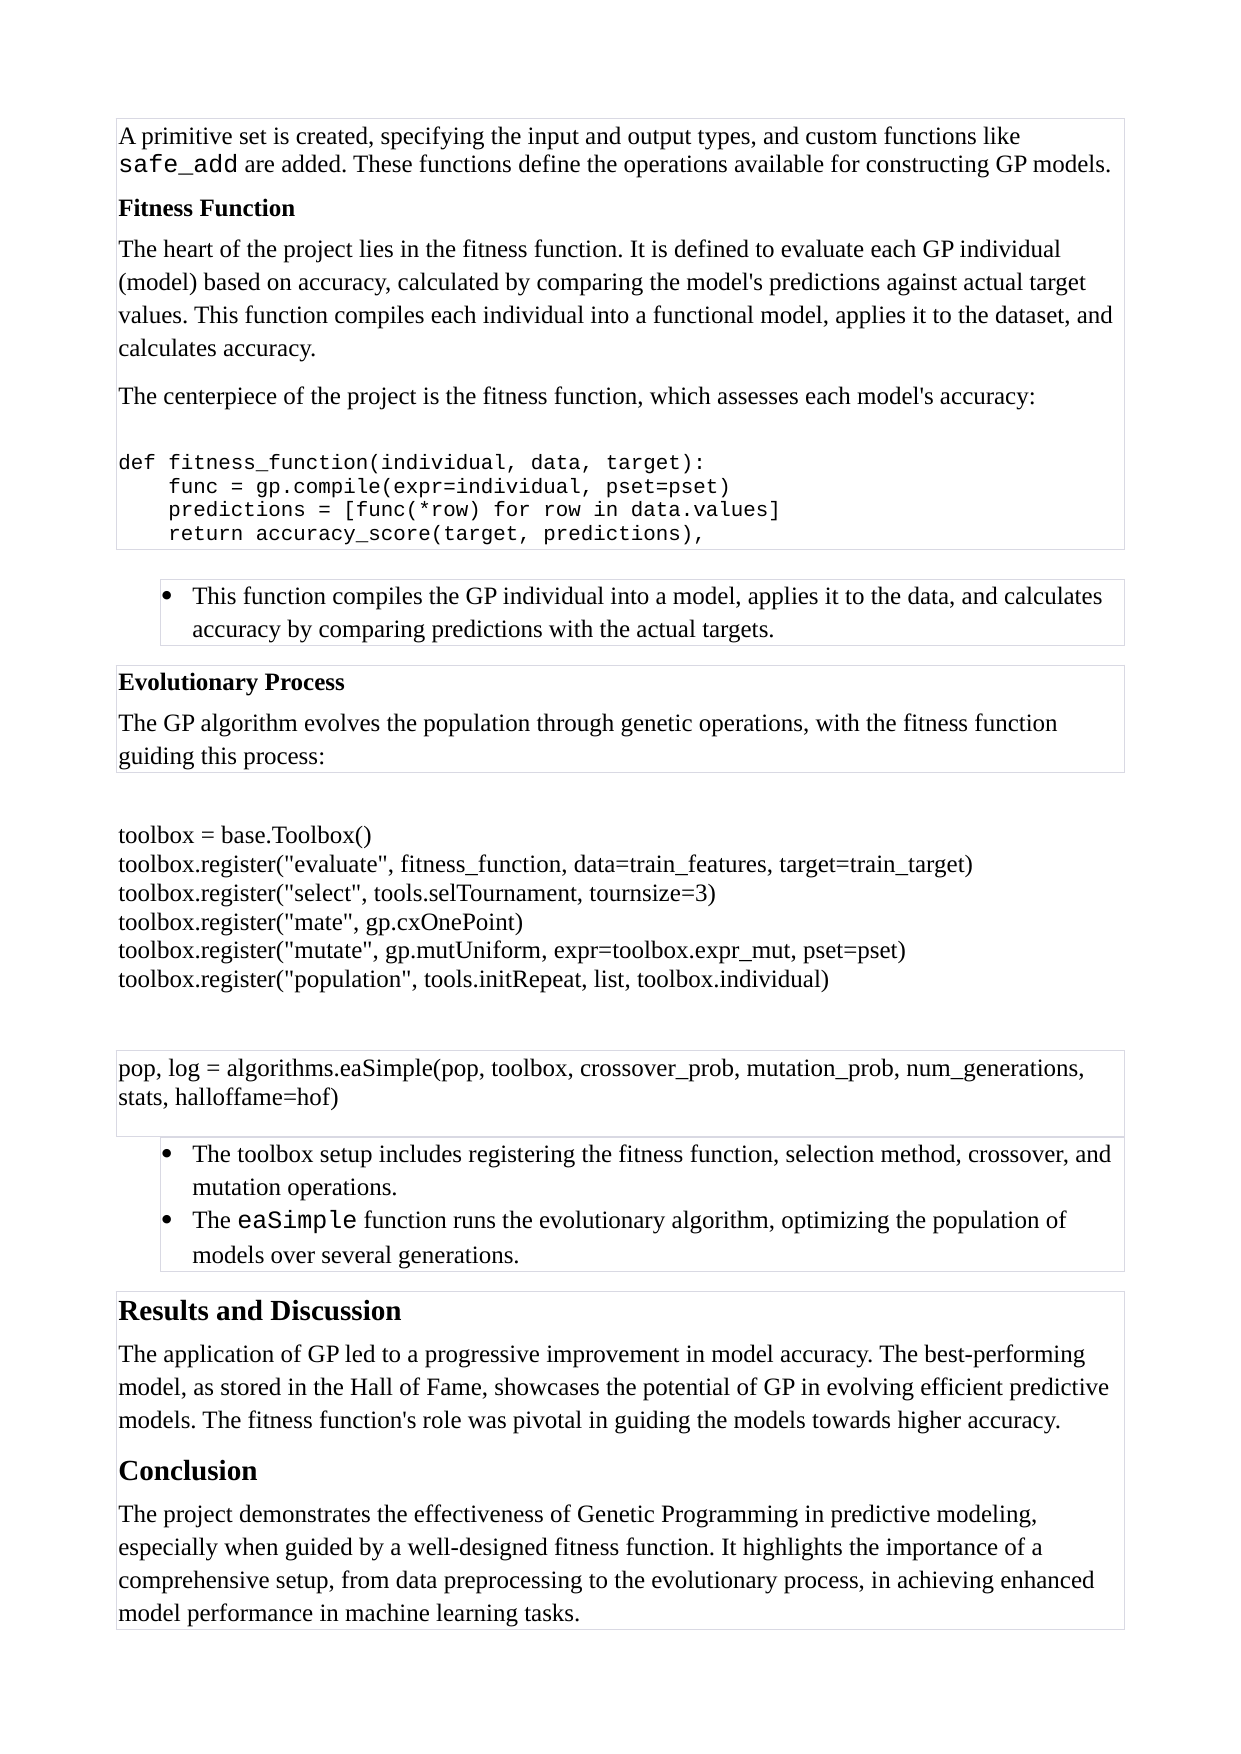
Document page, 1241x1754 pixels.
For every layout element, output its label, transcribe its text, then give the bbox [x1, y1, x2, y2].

text The application of GP led to a progressive improvement in model accuracy. The best-performing model, as stored in the Hall of Fame, showcases the potential of GP in evolving efficient predictive models. The fitness function's role was pivotal in guiding the models towards higher accuracy. [117, 1337, 1124, 1434]
list The eaSimple function runs the evolutionary algorithm, optimizing the population of models over several generations. [161, 1203, 1124, 1271]
text predictions = [func(*row) for row in data.values] [118, 499, 1122, 520]
text toolbox.register("mate", gp.cxOnePoint) [118, 907, 1122, 935]
text pop, log = algorithms.eaSimple(pop, toolbox, crossover_prob, mutation_prob, num_generations, stats, halloffame=hof) [117, 1051, 1124, 1110]
text The GP algorithm evolves the population through genetic operations, with the fitness function guiding this process: [117, 706, 1124, 772]
list The toolbox setup includes registering the fitness function, selection method, crossover, and mutation operations. [161, 1138, 1124, 1201]
list This function compiles the GP individual into a model, applies it to the data, and calculates accuracy by comparing predictions with the actual targets. [161, 580, 1124, 645]
text return accuracy_score(target, predictions), [117, 520, 1124, 549]
text The heart of the project lies in the fitness function. It is defined to evaluate each GP individual (model) based on accuracy, calculated by comparing the model's predictions against actual target values. This function compiles each individual into a functional model, applies it to the dataset, and calculates accuracy. [117, 231, 1124, 362]
text A primitive set is created, specifying the input and output types, and custom functions like safe_add are added. These functions define the operations available for constructing GP models. [117, 119, 1124, 180]
text def fitness_function(individual, data, target): [118, 452, 1122, 476]
subtitle Conclusion [117, 1450, 1124, 1486]
subtitle Evolutionary Process [117, 666, 1124, 696]
text toolbox = base.Toolbox() [118, 820, 1122, 849]
text func = gp.compile(expr=individual, pset=pset) [118, 476, 1122, 499]
text The project demonstrates the effectiveness of Genetic Programming in predictive modeling, especially when guided by a well-designed fitness function. It highlights the importance of a comprehensive setup, from data preprocessing to the evolutionary process, in achieving enhanced model performance in machine learning tasks. [117, 1496, 1124, 1629]
text toolbox.register("mutate", gp.mutUniform, expr=toolbox.expr_mut, pset=pset) [118, 935, 1122, 964]
text toolbox.register("population", tools.initRepeat, list, toolbox.individual) [118, 964, 1122, 993]
subtitle Results and Discussion [117, 1292, 1124, 1327]
text toolbox.register("select", tools.selTournament, tournsize=3) [118, 878, 1122, 907]
subtitle Fitness Function [117, 190, 1124, 222]
text The centerpiece of the project is the fitness function, which assesses each model's accuracy: [117, 378, 1124, 409]
text toolbox.register("evaluate", fitness_function, data=train_features, target=train_target) [118, 849, 1122, 878]
